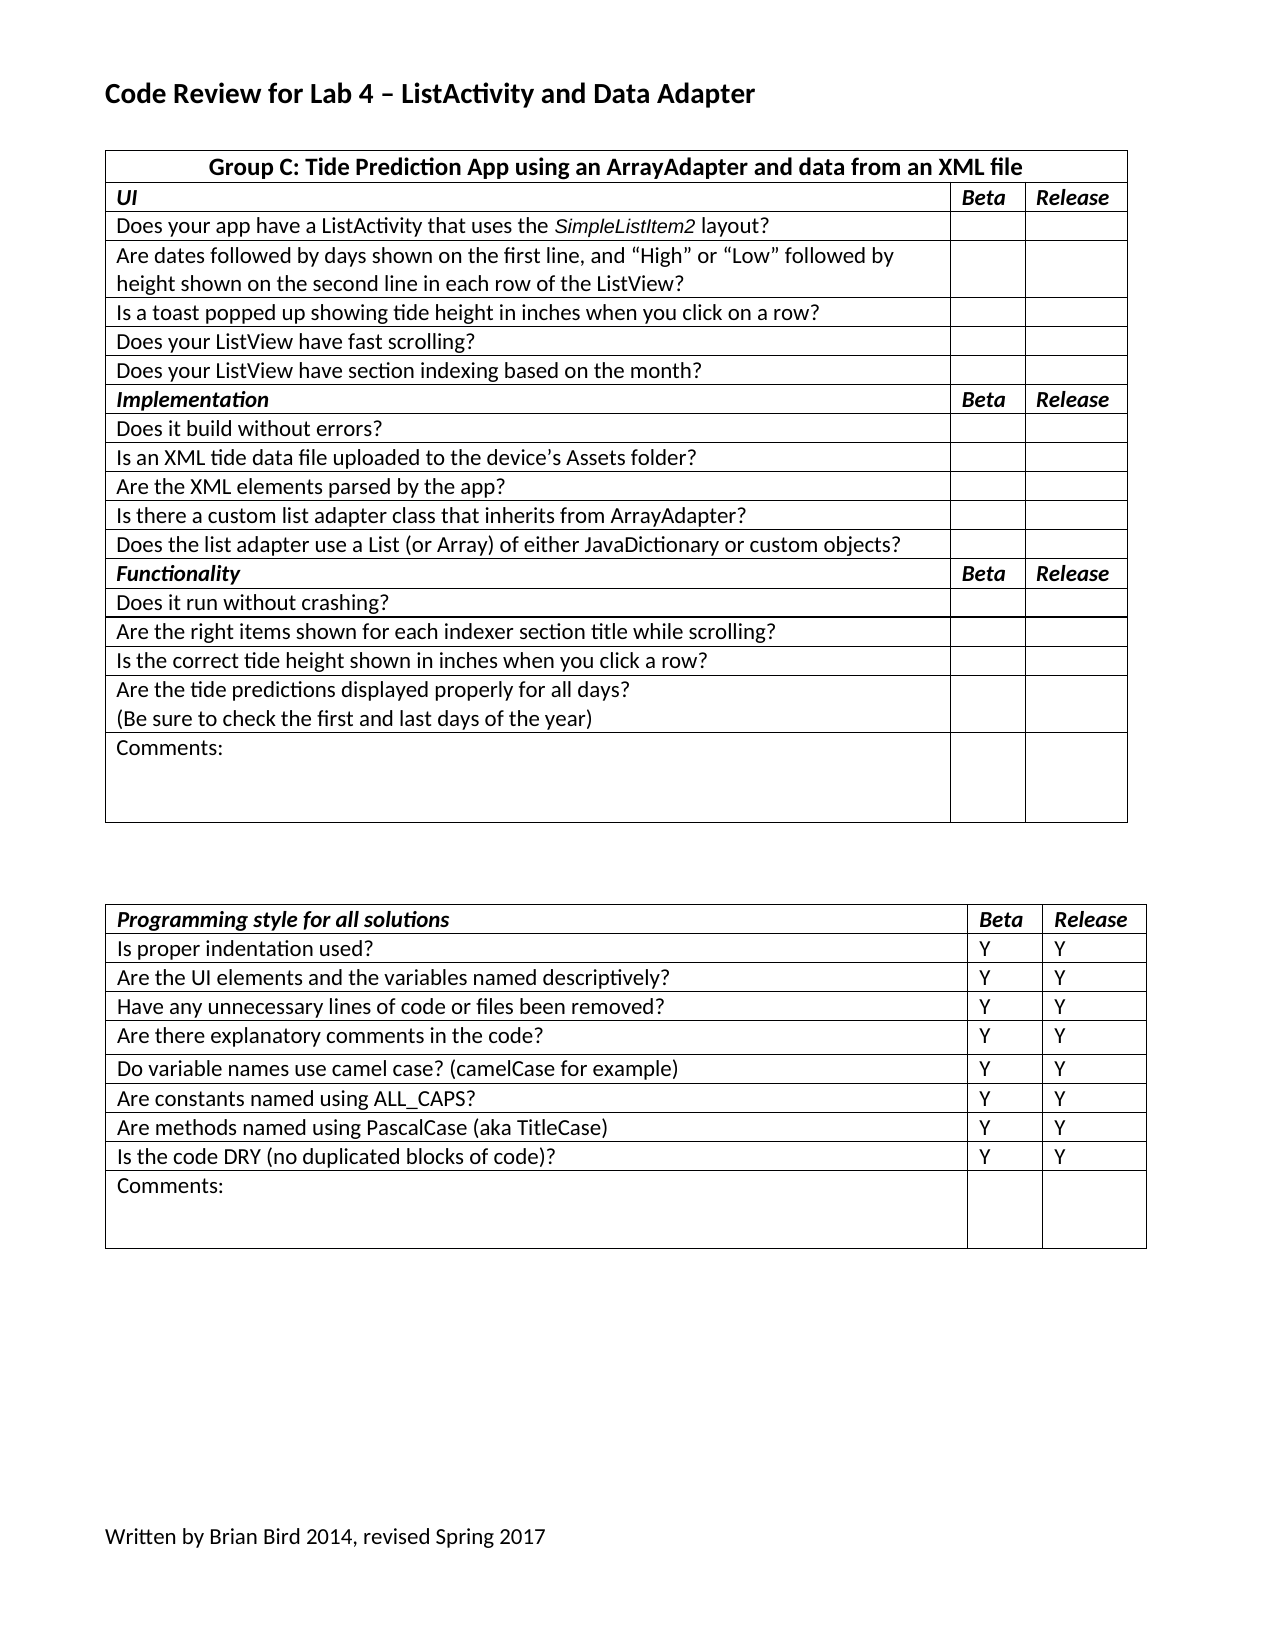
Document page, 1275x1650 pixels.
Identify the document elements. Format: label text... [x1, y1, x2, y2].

table_cell Does your ListView have fast scrolling? [106, 327, 950, 355]
table_cell Is the correct tide height shown in inches when you click a row? [106, 647, 950, 674]
table_cell [1026, 589, 1127, 616]
table_cell [1026, 472, 1127, 500]
table_cell [1026, 298, 1127, 326]
table_cell Does it build without errors? [106, 414, 950, 442]
table_cell Y [1043, 934, 1146, 962]
table_header Programming style for all solutions [106, 905, 967, 933]
table_cell Y [1043, 1113, 1146, 1141]
table_cell Are constants named using ALL_CAPS? [106, 1084, 967, 1112]
table_cell Have any unnecessary lines of code or files been removed? [106, 992, 967, 1020]
table_cell [1026, 356, 1127, 384]
table_cell Release [1026, 559, 1127, 587]
table_cell [951, 501, 1025, 529]
table_cell [951, 733, 1025, 822]
table_cell [1026, 676, 1127, 732]
table_cell Y [1043, 1142, 1146, 1170]
table_cell [1026, 327, 1127, 355]
table_cell Release [1026, 183, 1127, 211]
table_cell Is the code DRY (no duplicated blocks of code)? [106, 1142, 967, 1170]
table_cell [1026, 733, 1127, 822]
table_cell Are the right items shown for each indexer section title while scrolling? [106, 618, 950, 646]
table_header Group C: Tide Prediction App using an ArrayAdapter and data from an XML file [106, 151, 1127, 182]
table_header Beta [968, 905, 1042, 933]
table_cell [1026, 501, 1127, 529]
table_cell [1026, 241, 1127, 297]
table_cell Y [968, 1021, 1042, 1053]
table_cell Is an XML tide data file uploaded to the device’s Assets folder? [106, 443, 950, 471]
table_cell Y [1043, 1084, 1146, 1112]
table_cell Y [968, 934, 1042, 962]
table_cell Comments: [106, 1171, 967, 1247]
table_cell [951, 530, 1025, 558]
table_cell Beta [951, 183, 1025, 211]
table_cell Does the list adapter use a List (or Array) of either JavaDictionary or custom objects? [106, 530, 950, 558]
table_cell Y [968, 1113, 1042, 1141]
table_cell Are methods named using PascalCase (aka TitleCase) [106, 1113, 967, 1141]
table_cell Is there a custom list adapter class that inherits from ArrayAdapter? [106, 501, 950, 529]
table_cell Y [968, 1055, 1042, 1083]
table_cell Release [1026, 385, 1127, 413]
table_cell Implementation [106, 385, 950, 413]
table_cell Are the tide predictions displayed properly for all days? (Be sure to check the first and last days of the year) [106, 676, 950, 732]
table_cell Are there explanatory comments in the code? [106, 1021, 967, 1053]
table_cell Y [1043, 963, 1146, 991]
table_cell Are dates followed by days shown on the first line, and “High” or “Low” followed by height shown on the second line in each row of the ListView? [106, 241, 950, 297]
table_cell [1026, 530, 1127, 558]
table_cell Beta [951, 385, 1025, 413]
table_cell [951, 472, 1025, 500]
table_cell [1026, 212, 1127, 240]
table_cell [1043, 1171, 1146, 1247]
table_cell [1026, 647, 1127, 674]
table_cell Y [968, 963, 1042, 991]
table_cell [951, 356, 1025, 384]
table_cell [951, 241, 1025, 297]
table_cell Comments: [106, 733, 950, 822]
table_cell Does your ListView have section indexing based on the month? [106, 356, 950, 384]
table_cell [951, 327, 1025, 355]
table_header Release [1043, 905, 1146, 933]
table_cell [951, 618, 1025, 646]
table_cell Is proper indentation used? [106, 934, 967, 962]
table_cell [951, 676, 1025, 732]
table_cell Y [1043, 992, 1146, 1020]
table_cell Y [1043, 1021, 1146, 1053]
table_cell UI [106, 183, 950, 211]
table_cell Are the UI elements and the variables named descriptively? [106, 963, 967, 991]
table_cell Are the XML elements parsed by the app? [106, 472, 950, 500]
table_cell [1026, 443, 1127, 471]
table_cell Do variable names use camel case? (camelCase for example) [106, 1055, 967, 1083]
table_cell Is a toast popped up showing tide height in inches when you click on a row? [106, 298, 950, 326]
table_cell [1026, 618, 1127, 646]
table_cell [1026, 414, 1127, 442]
table_cell Functionality [106, 559, 950, 587]
table_cell [951, 298, 1025, 326]
table_cell [951, 212, 1025, 240]
table_cell Y [968, 1142, 1042, 1170]
table_cell Beta [951, 559, 1025, 587]
table_cell [951, 589, 1025, 616]
table_cell Does your app have a ListActivity that uses the SimpleListItem2 layout? [106, 212, 950, 240]
table_cell [968, 1171, 1042, 1247]
table_cell [951, 414, 1025, 442]
table_cell [951, 647, 1025, 674]
table_cell Y [968, 1084, 1042, 1112]
table_cell Does it run without crashing? [106, 589, 950, 616]
table_cell [951, 443, 1025, 471]
table_cell Y [1043, 1055, 1146, 1083]
table_cell Y [968, 992, 1042, 1020]
